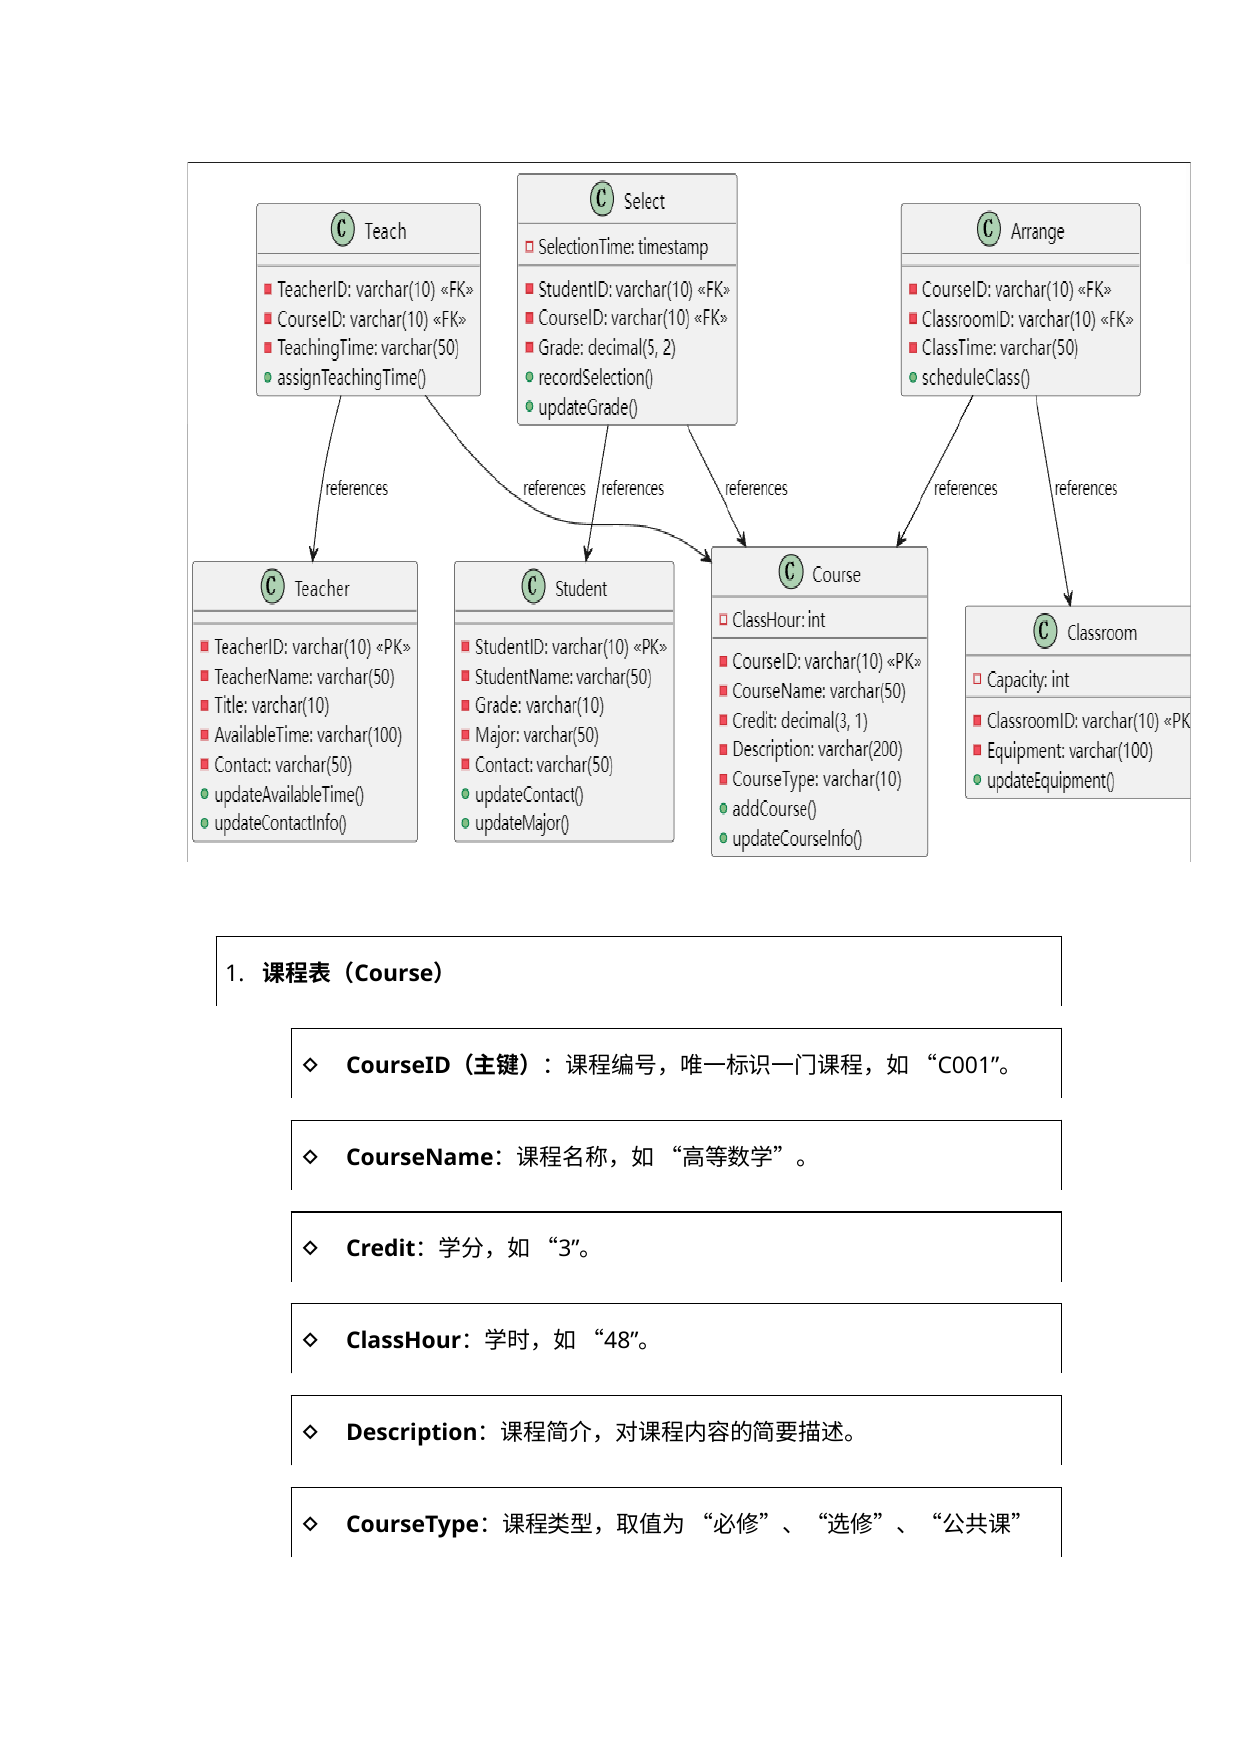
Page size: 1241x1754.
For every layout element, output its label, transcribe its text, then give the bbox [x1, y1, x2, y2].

list CourseName：课程名称，如 “高等数学”。 [292, 1121, 1061, 1190]
list 课程表（Course） [217, 937, 1061, 1006]
list CourseType：课程类型，取值为 “必修”、“选修”、“公共课” 等。 [292, 1488, 1061, 1557]
list CourseID（主键）：课程编号，唯一标识一门课程，如 “C001”。 [292, 1029, 1061, 1098]
list Credit：学分，如 “3”。 [292, 1213, 1061, 1282]
list ClassHour：学时，如 “48”。 [292, 1304, 1061, 1373]
picture [187, 162, 1191, 862]
list Description：课程简介，对课程内容的简要描述。 [292, 1396, 1061, 1465]
